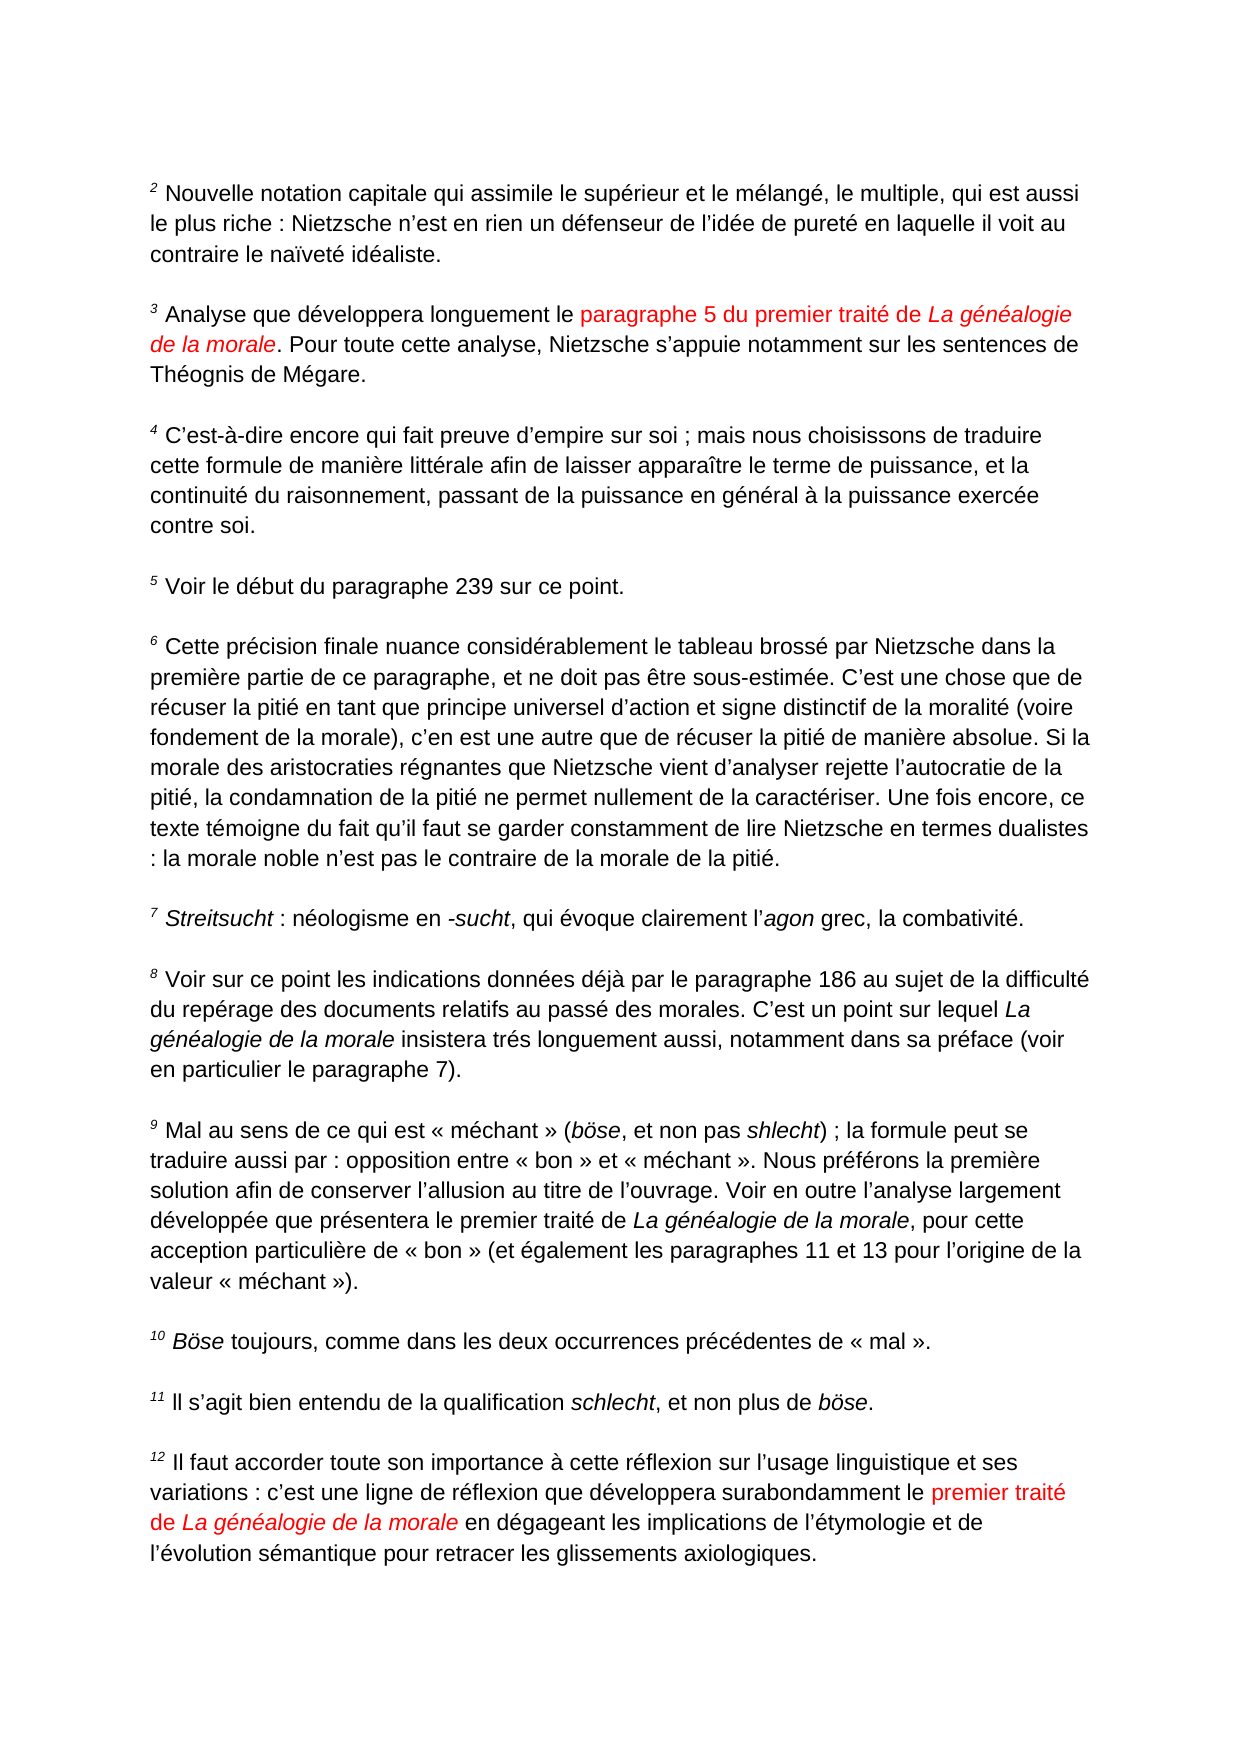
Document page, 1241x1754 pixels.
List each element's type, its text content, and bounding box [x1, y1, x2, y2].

text 8 Voir sur ce point les indications données déjà par le paragraphe 186 au sujet de la difficulté du repérage des documents relatifs au passé des morales. C’est un point sur lequel La généalogie de la morale insistera trés longuement aussi, notamment dans sa préface (voir en particulier le paragraphe 7). [150, 966, 1090, 1083]
text 7 Streitsucht : néologisme en -sucht, qui évoque clairement l’agon grec, la combativité. [150, 905, 1090, 932]
text 5 Voir le début du paragraphe 239 sur ce point. [150, 573, 1090, 599]
text 3 Analyse que développera longuement le paragraphe 5 du premier traité de La généalogie de la morale. Pour toute cette analyse, Nietzsche s’appuie notamment sur les sentences de Théognis de Mégare. [150, 301, 1090, 388]
text 9 Mal au sens de ce qui est « méchant » (böse, et non pas shlecht) ; la formule peut se traduire aussi par : opposition entre « bon » et « méchant ». Nous préférons la première solution afin de conserver l’allusion au titre de l’ouvrage. Voir en outre l’analyse largement développée que présentera le premier traité de La généalogie de la morale, pour cette acception particulière de « bon » (et également les paragraphes 11 et 13 pour l’origine de la valeur « méchant »). [150, 1117, 1090, 1294]
text 11 ll s’agit bien entendu de la qualification schlecht, et non plus de böse. [150, 1388, 1090, 1415]
text 4 C’est-à-dire encore qui fait preuve d’empire sur soi ; mais nous choisissons de traduire cette formule de manière littérale afin de laisser apparaître le terme de puissance, et la continuité du raisonnement, passant de la puissance en général à la puissance exercée contre soi. [150, 422, 1090, 539]
text 10 Böse toujours, comme dans les deux occurrences précédentes de « mal ». [150, 1328, 1090, 1354]
text 12 Il faut accorder toute son importance à cette réflexion sur l’usage linguistique et ses variations : c’est une ligne de réflexion que développera surabondamment le premier traité de La généalogie de la morale en dégageant les implications de l’étymologie et de l’évolution sémantique pour retracer les glissements axiologiques. [150, 1449, 1090, 1566]
text 2 Nouvelle notation capitale qui assimile le supérieur et le mélangé, le multiple, qui est aussi le plus riche : Nietzsche n’est en rien un défenseur de l’idée de pureté en laquelle il voit au contraire le naïveté idéaliste. [150, 180, 1090, 267]
text 6 Cette précision finale nuance considérablement le tableau brossé par Nietzsche dans la première partie de ce paragraphe, et ne doit pas être sous-estimée. C’est une chose que de récuser la pitié en tant que principe universel d’action et signe distinctif de la moralité (voire fondement de la morale), c’en est une autre que de récuser la pitié de manière absolue. Si la morale des aristocraties régnantes que Nietzsche vient d’analyser rejette l’autocratie de la pitié, la condamnation de la pitié ne permet nullement de la caractériser. Une fois encore, ce texte témoigne du fait qu’il faut se garder constamment de lire Nietzsche en termes dualistes : la morale noble n’est pas le contraire de la morale de la pitié. [150, 633, 1090, 871]
